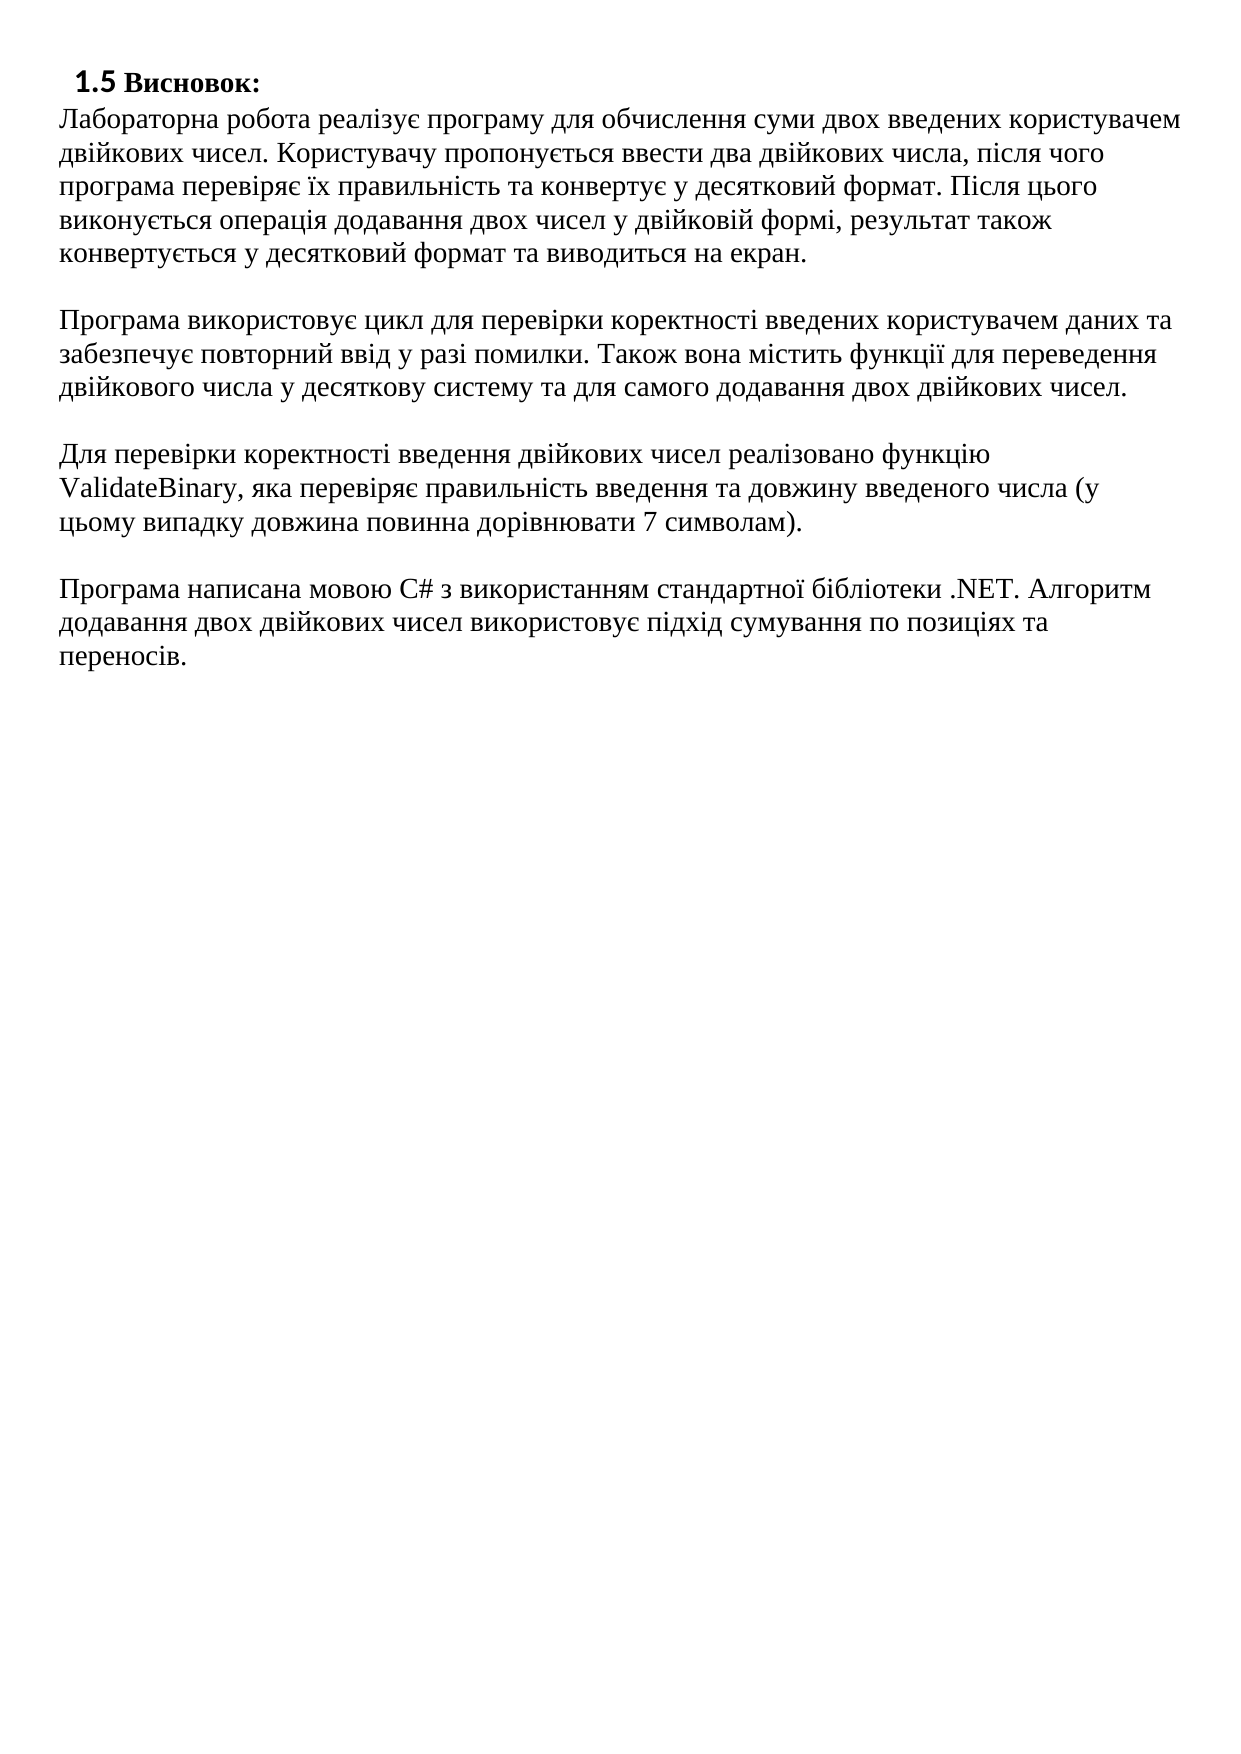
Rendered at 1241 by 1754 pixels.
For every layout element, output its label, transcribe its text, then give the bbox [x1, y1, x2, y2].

text Програма написана мовою C# з використанням стандартної бібліотеки .NET. Алгоритм додавання двох двійкових чисел використовує підхід сумування по позиціях та переносів. [59, 571, 1181, 671]
subtitle Висновок: [74, 60, 1181, 101]
text Лабораторна робота реалізує програму для обчислення суми двох введених користувачем двійкових чисел. Користувачу пропонується ввести два двійкових числа, після чого програма перевіряє їх правильність та конвертує у десятковий формат. Після цього виконується операція додавання двох чисел у двійковій формі, результат також конвертується у десятковий формат та виводиться на екран. [59, 101, 1181, 269]
text Програма використовує цикл для перевірки коректності введених користувачем даних та забезпечує повторний ввід у разі помилки. Також вона містить функції для переведення двійкового числа у десяткову систему та для самого додавання двох двійкових чисел. [59, 302, 1181, 403]
text Для перевірки коректності введення двійкових чисел реалізовано функцію ValidateBinary, яка перевіряє правильність введення та довжину введеного числа (у цьому випадку довжина повинна дорівнювати 7 символам). [59, 437, 1181, 537]
